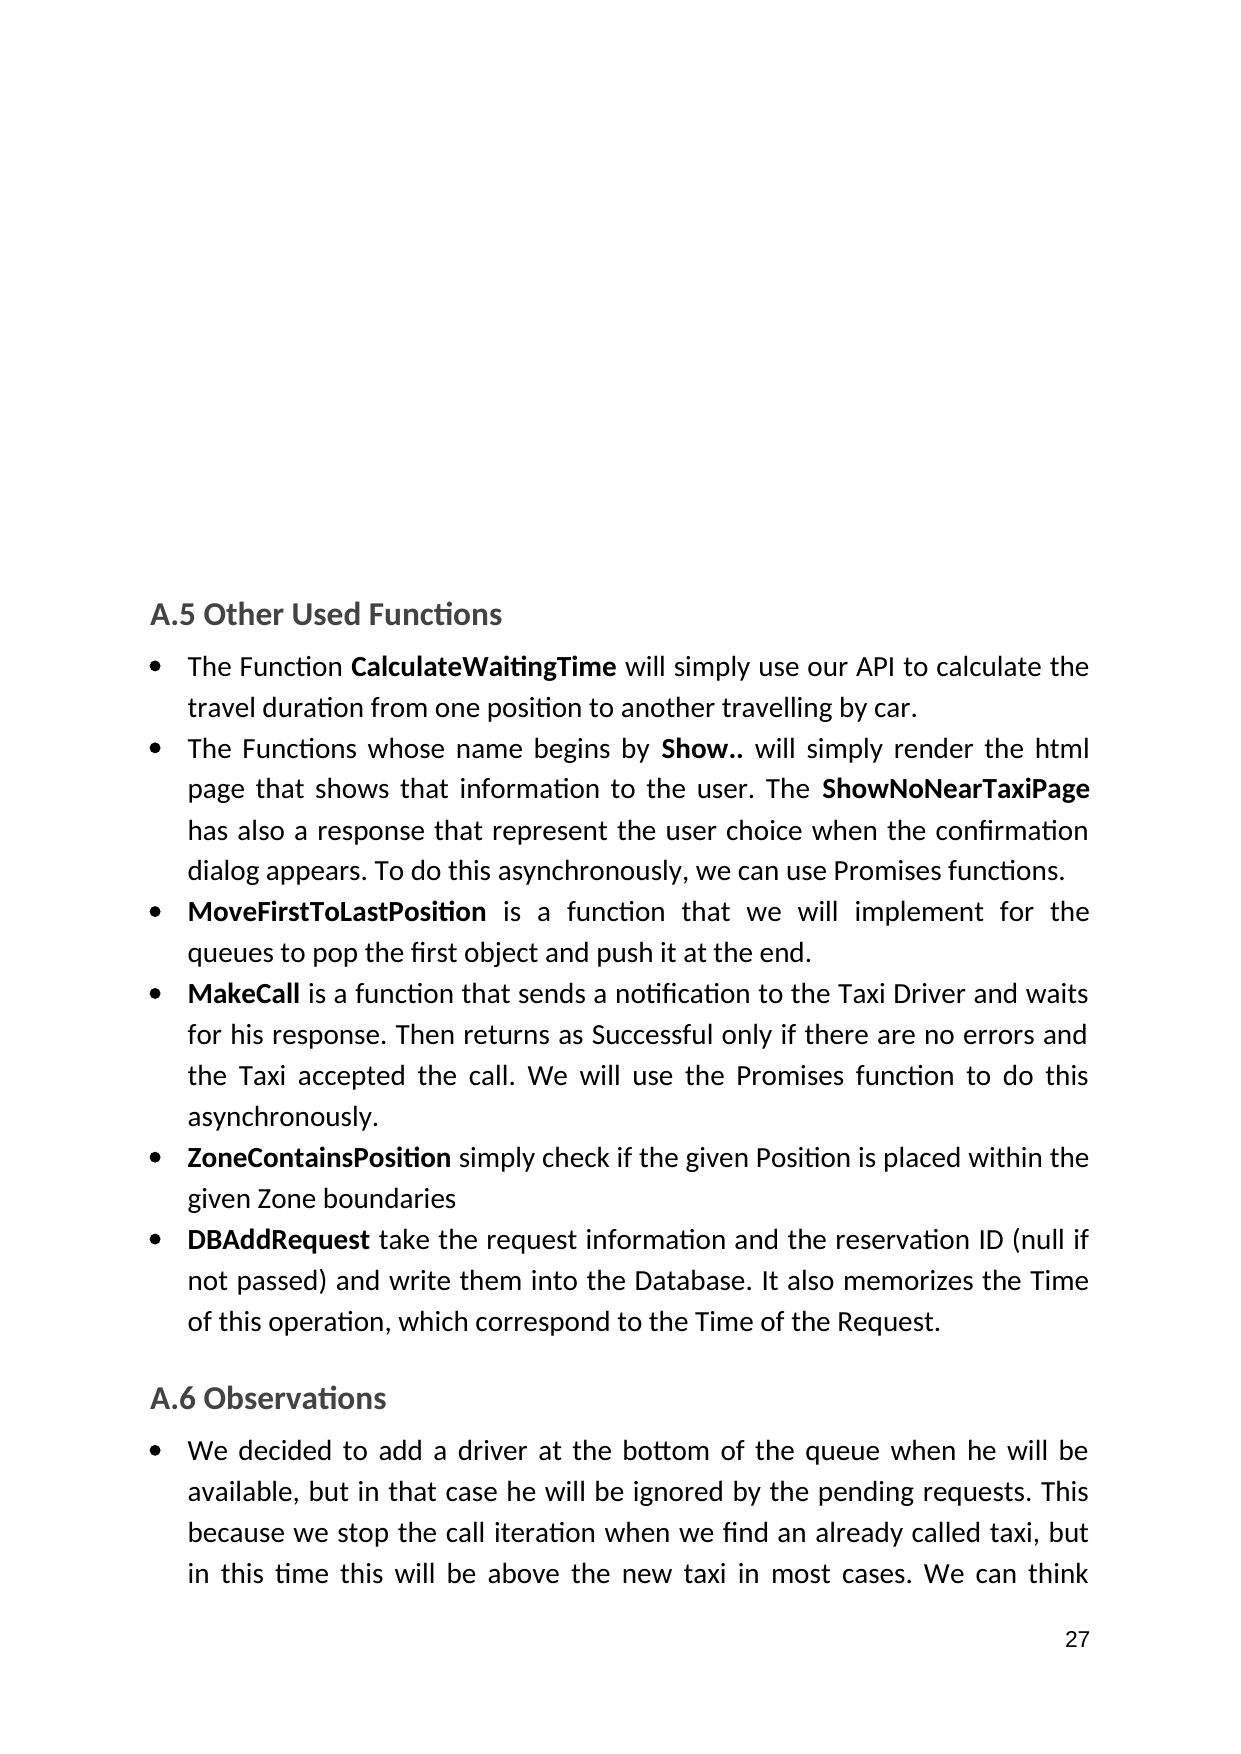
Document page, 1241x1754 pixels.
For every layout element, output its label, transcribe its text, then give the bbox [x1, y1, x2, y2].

list The Functions whose name begins by Show.. will simply render the html page that shows that information to the user. The ShowNoNearTaxiPage has also a response that represent the user choice when the confirmation dialog appears. To do this asynchronously, we can use Promises functions. [150, 730, 1090, 888]
list ZoneContainsPosition simply check if the given Position is placed within the given Zone boundaries [150, 1139, 1090, 1216]
list MoveFirstToLastPosition is a function that we will implement for the queues to pop the first object and push it at the end. [150, 893, 1090, 970]
list MakeCall is a function that sends a notification to the Taxi Driver and waits for his response. Then returns as Successful only if there are no errors and the Taxi accepted the call. We will use the Promises function to do this asynchronously. [150, 975, 1090, 1134]
list DBAddRequest take the request information and the reservation ID (null if not passed) and write them into the Database. It also memorizes the Time of this operation, which correspond to the Time of the Request. [150, 1221, 1090, 1338]
subtitle A.5 Other Used Functions [150, 593, 1090, 633]
list The Function CalculateWaitingTime will simply use our API to calculate the travel duration from one position to another travelling by car. [150, 648, 1090, 724]
subtitle A.6 Observations [150, 1377, 1090, 1418]
